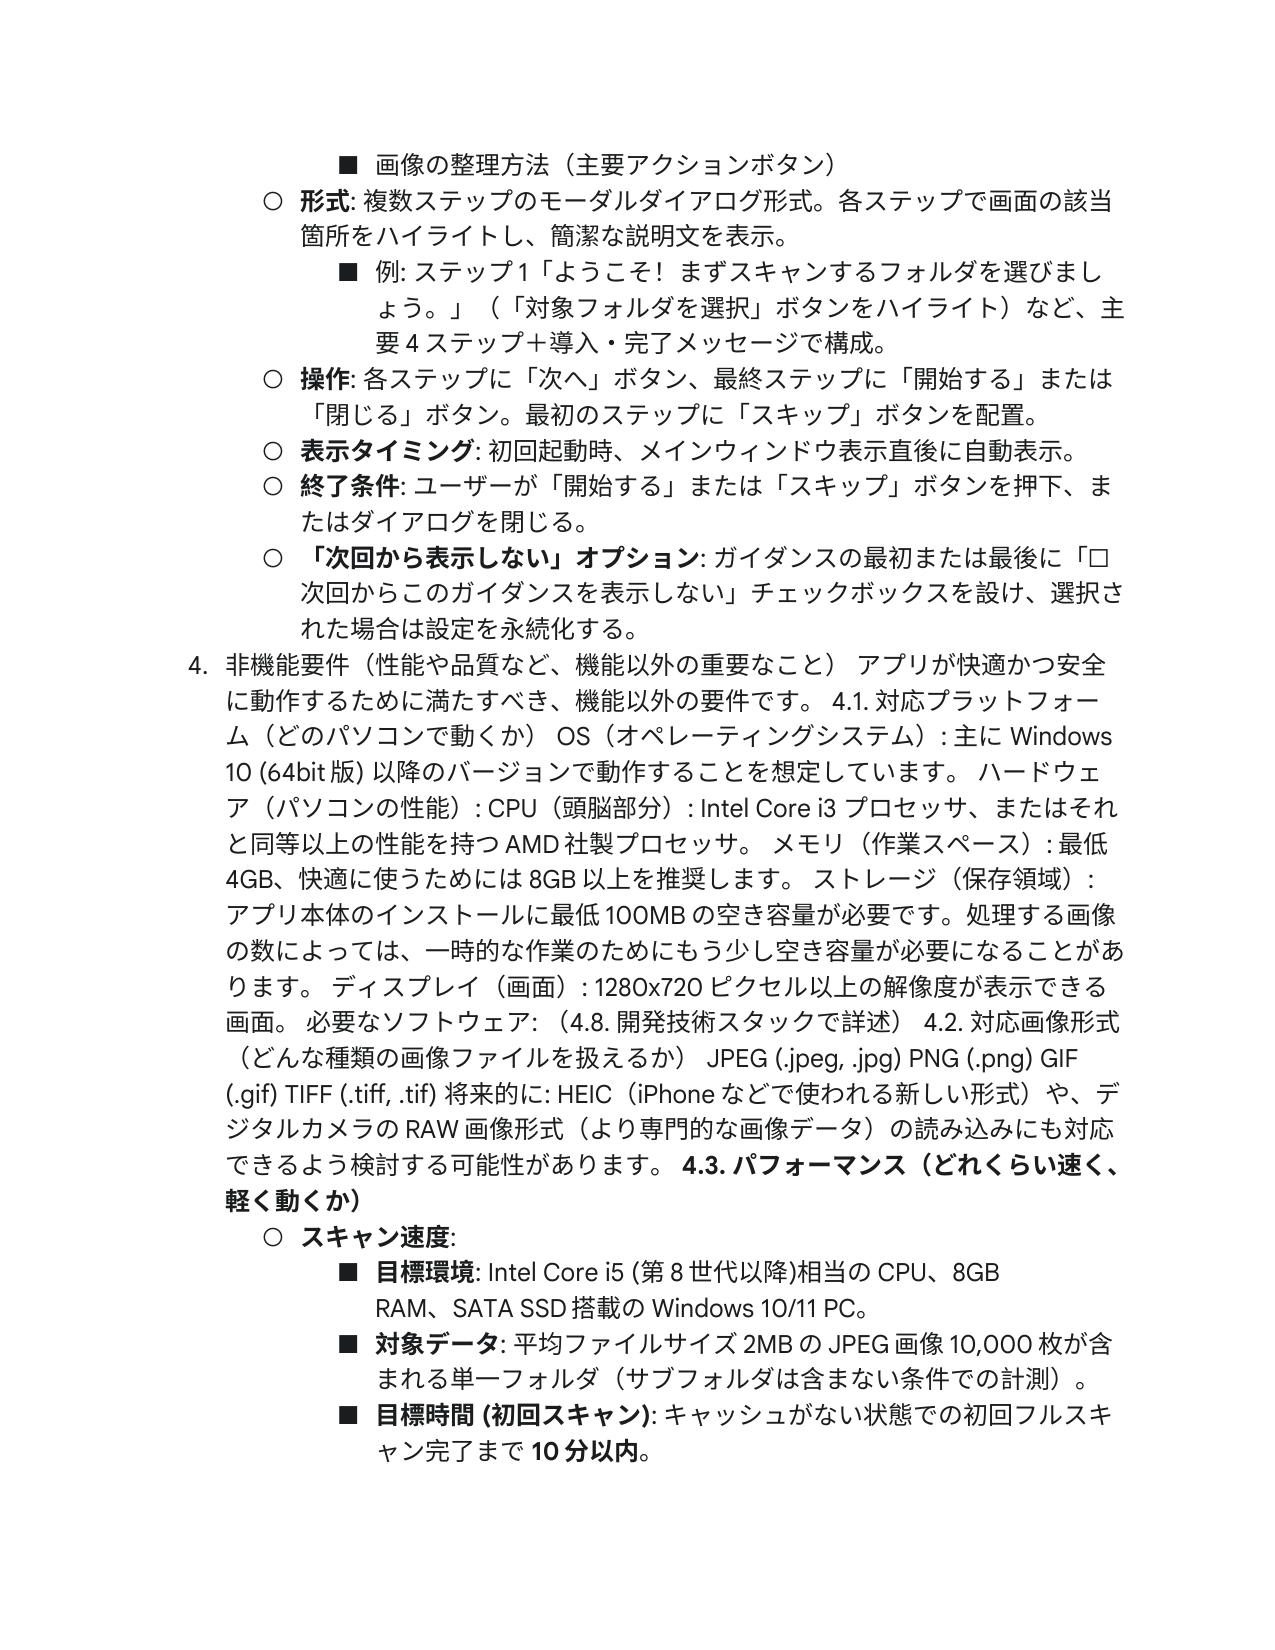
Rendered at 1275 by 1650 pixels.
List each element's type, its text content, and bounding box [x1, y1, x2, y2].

list 画像の整理方法（主要アクションボタン） [337, 150, 1125, 181]
list 「次回から表示しない」オプション: ガイダンスの最初または最後に「□ 次回からこのガイダンスを表示しない」チェックボックスを設け、選択された場合は設定を永続化する。 [262, 543, 1125, 646]
list 目標時間 (初回スキャン): キャッシュがない状態での初回フルスキャン完了まで 10分以内。 [337, 1401, 1125, 1468]
list 表示タイミング: 初回起動時、メインウィンドウ表示直後に自動表示。 [262, 436, 1125, 467]
list 形式: 複数ステップのモーダルダイアログ形式。各ステップで画面の該当箇所をハイライトし、簡潔な説明文を表示。 [262, 186, 1125, 253]
list 対象データ: 平均ファイルサイズ2MBのJPEG画像10,000枚が含まれる単一フォルダ（サブフォルダは含まない条件での計測）。 [337, 1329, 1125, 1396]
list 操作: 各ステップに「次へ」ボタン、最終ステップに「開始する」または「閉じる」ボタン。最初のステップに「スキップ」ボタンを配置。 [262, 364, 1125, 431]
list 目標環境: Intel Core i5 (第8世代以降)相当のCPU、8GB RAM、SATA SSD搭載のWindows 10/11 PC。 [337, 1258, 1125, 1325]
list 終了条件: ユーザーが「開始する」または「スキップ」ボタンを押下、またはダイアログを閉じる。 [262, 472, 1125, 539]
list 例: ステップ1「ようこそ！まずスキャンするフォルダを選びましょう。」（「対象フォルダを選択」ボタンをハイライト）など、主要4ステップ＋導入・完了メッセージで構成。 [337, 257, 1125, 360]
list スキャン速度: [262, 1222, 1125, 1253]
list 非機能要件（性能や品質など、機能以外の重要なこと） アプリが快適かつ安全に動作するために満たすべき、機能以外の要件です。 4.1. 対応プラットフォーム（どのパソコンで動くか） OS（オペレーティングシステム）: 主に Windows 10 (64bit版) 以降のバージョンで動作することを想定しています。 ハードウェア（パソコンの性能）: CPU（頭脳部分）: Intel Core i3 プロセッサ、またはそれと同等以上の性能を持つAMD社製プロセッサ。 メモリ（作業スペース）: 最低4GB、快適に使うためには8GB以上を推奨します。 ストレージ（保存領域）: アプリ本体のインストールに最低100MBの空き容量が必要です。処理する画像の数によっては、一時的な作業のためにもう少し空き容量が必要になることがあります。 ディスプレイ（画面）: 1280x720ピクセル以上の解像度が表示できる画面。 必要なソフトウェア: （4.8. 開発技術スタックで詳述） 4.2. 対応画像形式（どんな種類の画像ファイルを扱えるか） JPEG (.jpeg, .jpg) PNG (.png) GIF (.gif) TIFF (.tiff, .tif) 将来的に: HEIC（iPhoneなどで使われる新しい形式）や、デジタルカメラのRAW画像形式（より専門的な画像データ）の読み込みにも対応できるよう検討する可能性があります。 4.3. パフォーマンス（どれくらい速く、軽く動くか） [187, 650, 1125, 1217]
